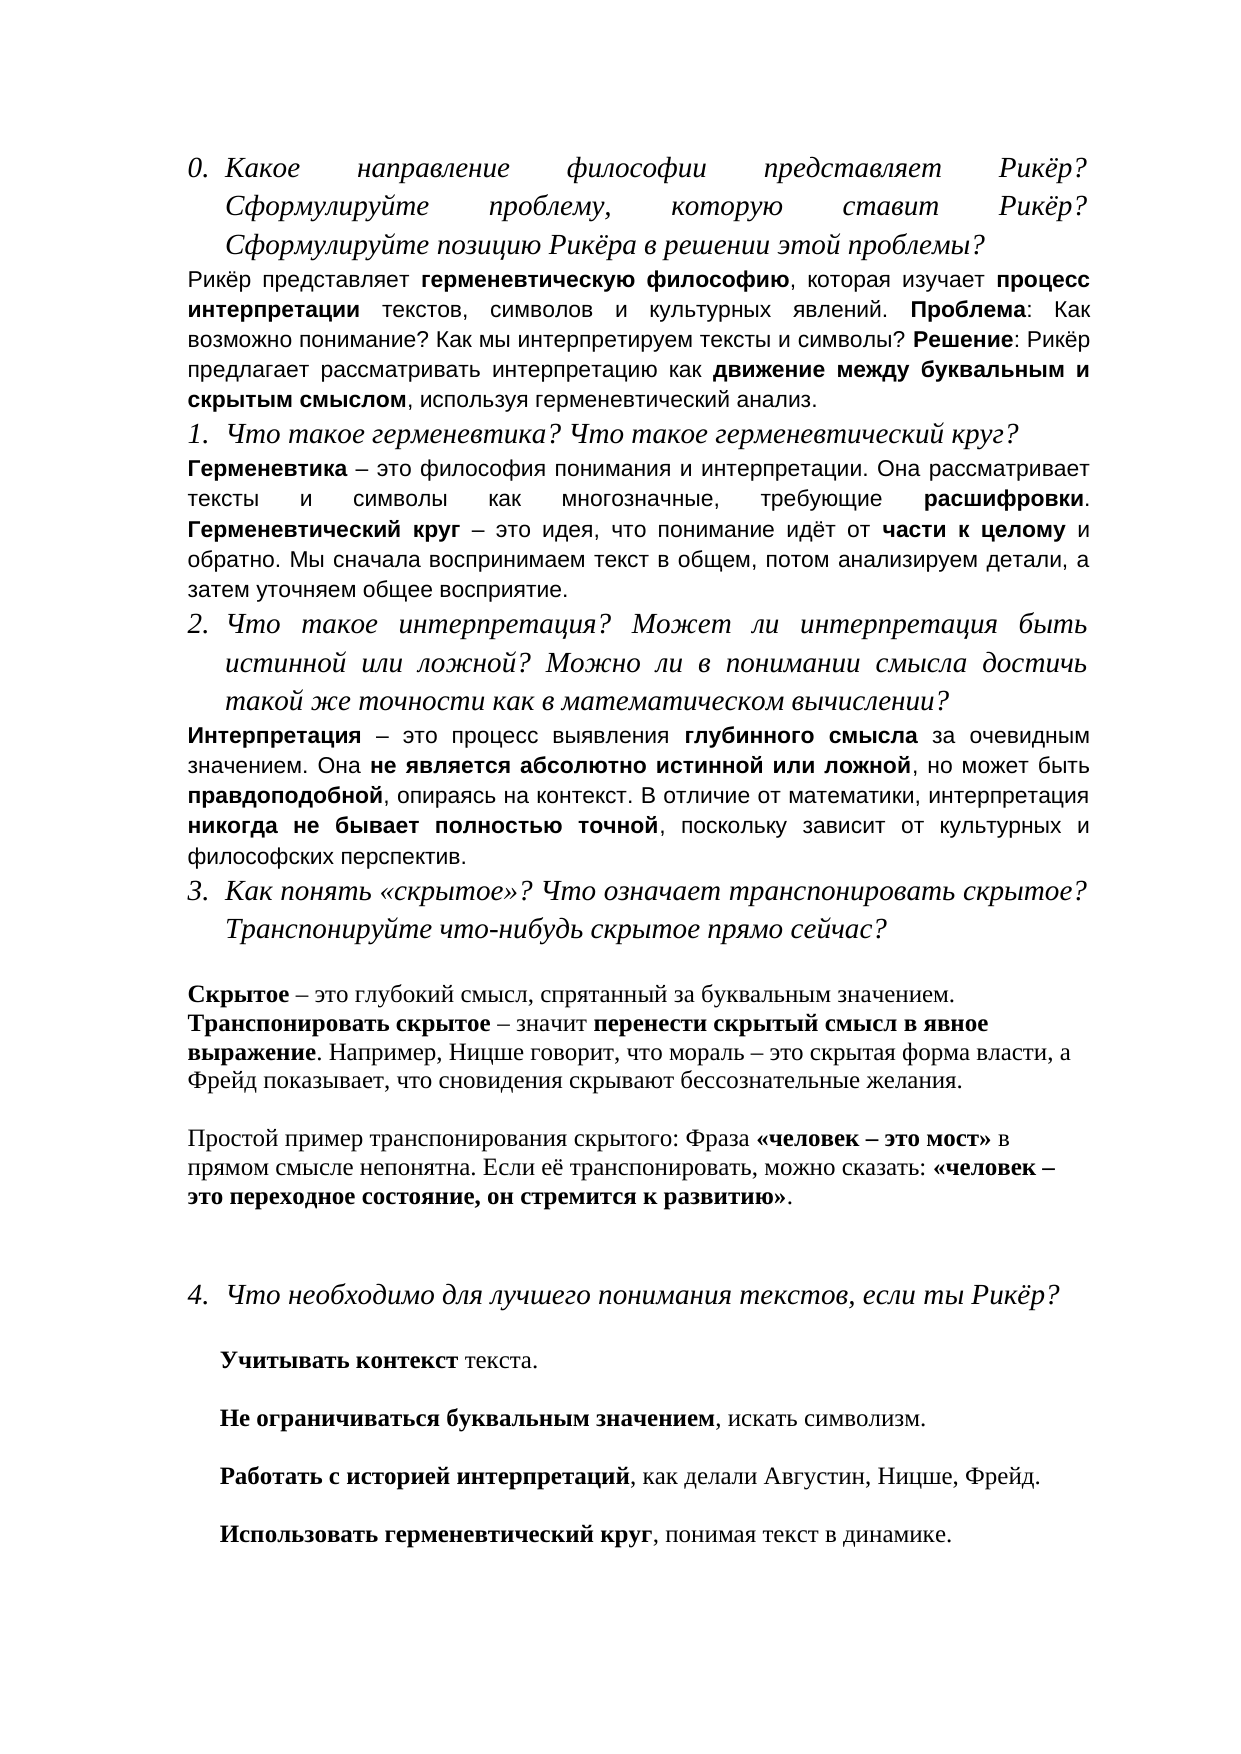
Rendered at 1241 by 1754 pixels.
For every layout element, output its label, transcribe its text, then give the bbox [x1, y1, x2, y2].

text Рикёр представляет герменевтическую философию, которая изучает процесс интерпретации текстов, символов и культурных явлений. Проблема: Как возможно понимание? Как мы интерпретируем тексты и символы? Решение: Рикёр предлагает рассматривать интерпретацию как движение между буквальным и скрытым смыслом, используя герменевтический анализ. [187, 266, 1090, 413]
text Герменевтика – это философия понимания и интерпретации. Она рассматривает тексты и символы как многозначные, требующие расшифровки. Герменевтический круг – это идея, что понимание идёт от части к целому и обратно. Мы сначала воспринимаем текст в общем, потом анализируем детали, а затем уточняем общее восприятие. [187, 455, 1090, 602]
list Как понять «скрытое»? Что означает транспонировать скрытое? Транспонируйте что-нибудь скрытое прямо сейчас? [187, 873, 1090, 945]
text  Использовать герменевтический круг, понимая текст в динамике. [187, 1519, 1090, 1547]
text  Работать с историей интерпретаций, как делали Августин, Ницше, Фрейд. [187, 1461, 1090, 1489]
text Скрытое – это глубокий смысл, спрятанный за буквальным значением. Транспонировать скрытое – значит перенести скрытый смысл в явное выражение. Например, Ницше говорит, что мораль – это скрытая форма власти, а Фрейд показывает, что сновидения скрывают бессознательные желания. [187, 979, 1090, 1094]
list Что такое интерпретация? Может ли интерпретация быть истинной или ложной? Можно ли в понимании смысла достичь такой же точности как в математическом вычислении? [187, 606, 1090, 717]
text  Не ограничиваться буквальным значением, искать символизм. [187, 1403, 1090, 1432]
text  Учитывать контекст текста. [187, 1345, 1090, 1374]
list Что такое герменевтика? Что такое герменевтический круг? [187, 417, 1090, 450]
list Какое направление философии представляет Рикёр? Сформулируйте проблему, которую ставит Рикёр? Сформулируйте позицию Рикёра в решении этой проблемы? [187, 150, 1090, 261]
list Что необходимо для лучшего понимания текстов, если ты Рикёр? [187, 1277, 1090, 1311]
text Интерпретация – это процесс выявления глубинного смысла за очевидным значением. Она не является абсолютно истинной или ложной, но может быть правдоподобной, опираясь на контекст. В отличие от математики, интерпретация никогда не бывает полностью точной, поскольку зависит от культурных и философских перспектив. [187, 722, 1090, 869]
text Простой пример транспонирования скрытого: Фраза «человек – это мост» в прямом смысле непонятна. Если её транспонировать, можно сказать: «человек – это переходное состояние, он стремится к развитию». [187, 1123, 1090, 1209]
